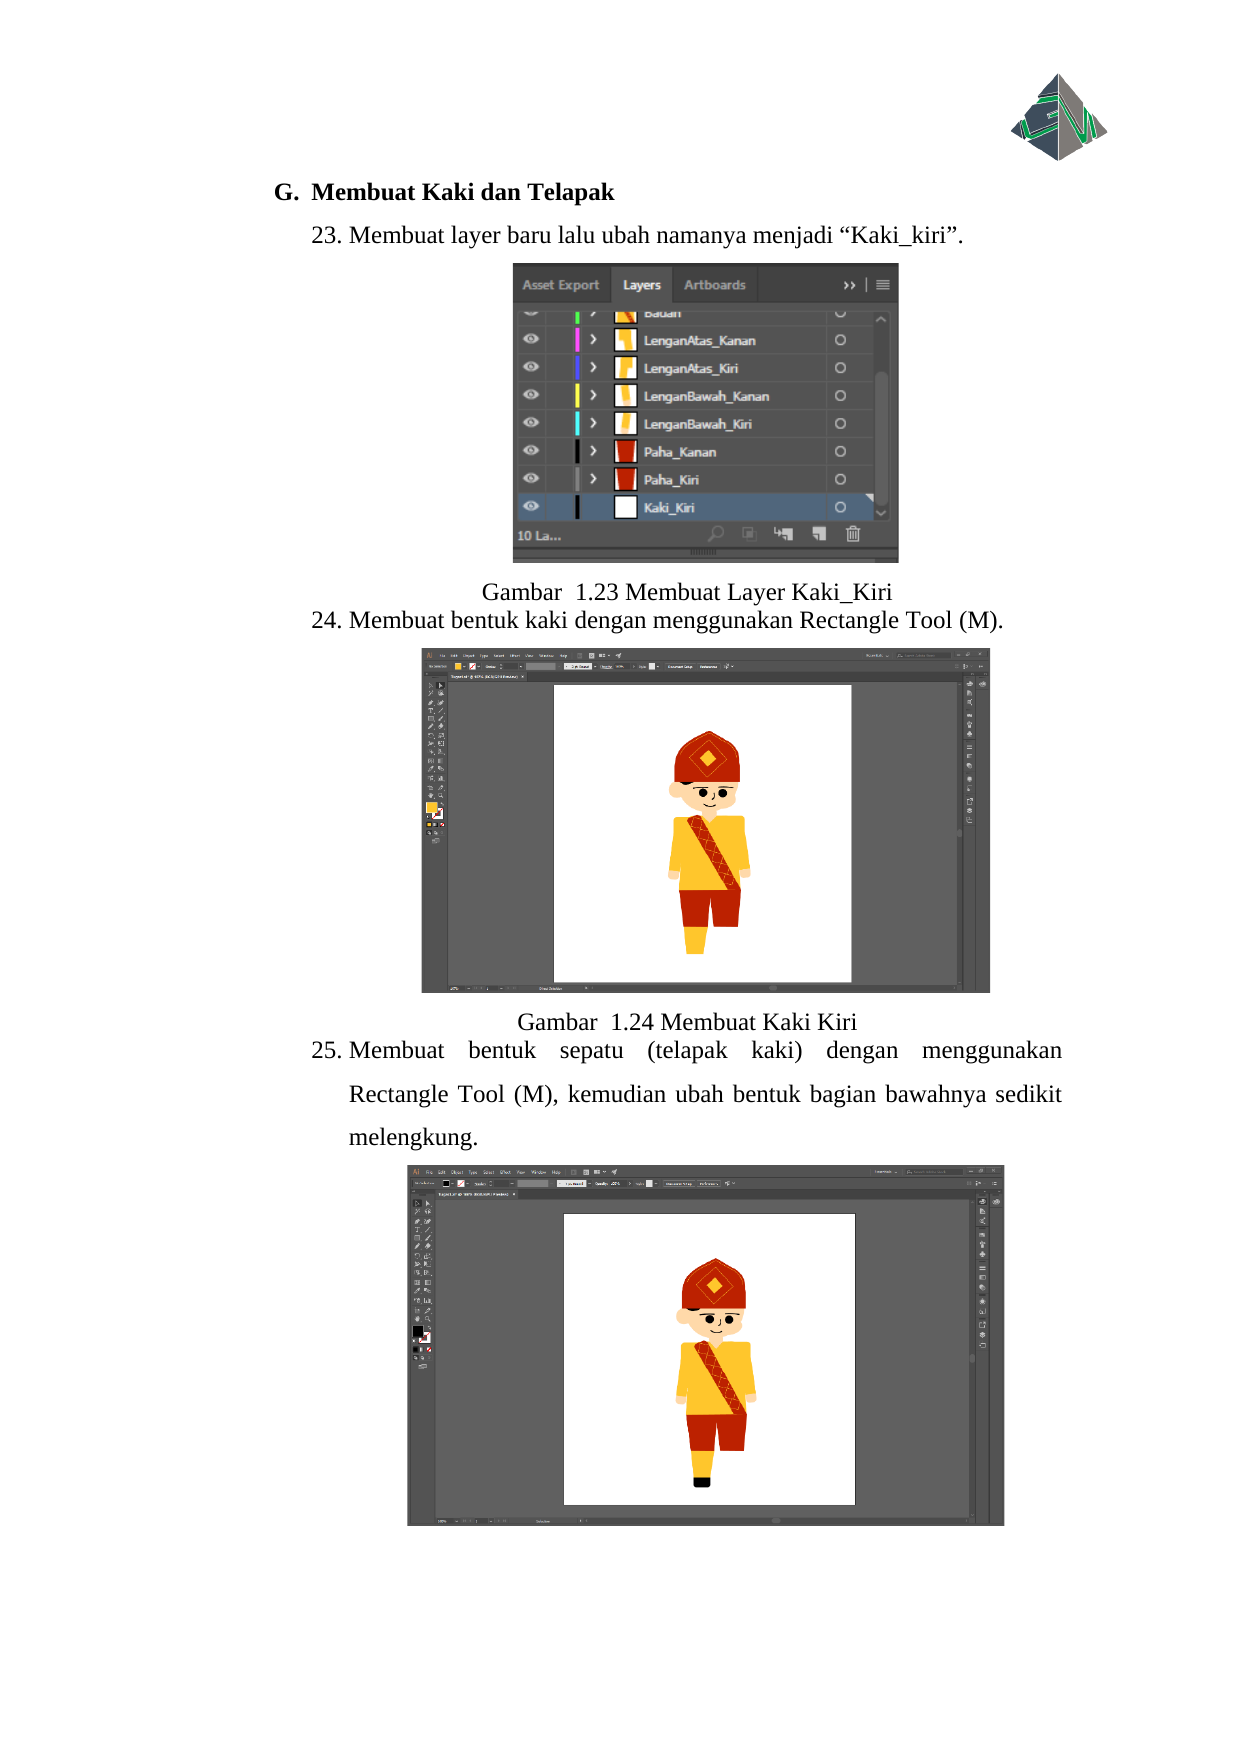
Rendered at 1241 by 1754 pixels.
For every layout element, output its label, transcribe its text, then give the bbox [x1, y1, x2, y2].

list Membuat Kaki dan Telapak [274, 177, 1063, 206]
list Membuat bentuk kaki dengan menggunakan Rectangle Tool (M). [311, 605, 1063, 634]
subtitle 1.23 Membuat Layer Kaki_Kiri [311, 577, 1063, 605]
picture [1010, 73, 1108, 161]
list Membuat layer baru lalu ubah namanya menjadi “Kaki_kiri”. [311, 220, 1063, 249]
subtitle 1.24 Membuat Kaki Kiri [311, 1007, 1063, 1036]
picture [407, 1165, 1005, 1526]
picture [421, 648, 991, 993]
list Membuat bentuk sepatu (telapak kaki) dengan menggunakan Rectangle Tool (M), kemudian ubah bentuk bagian bawahnya sedikit melengkung. [311, 1036, 1063, 1151]
